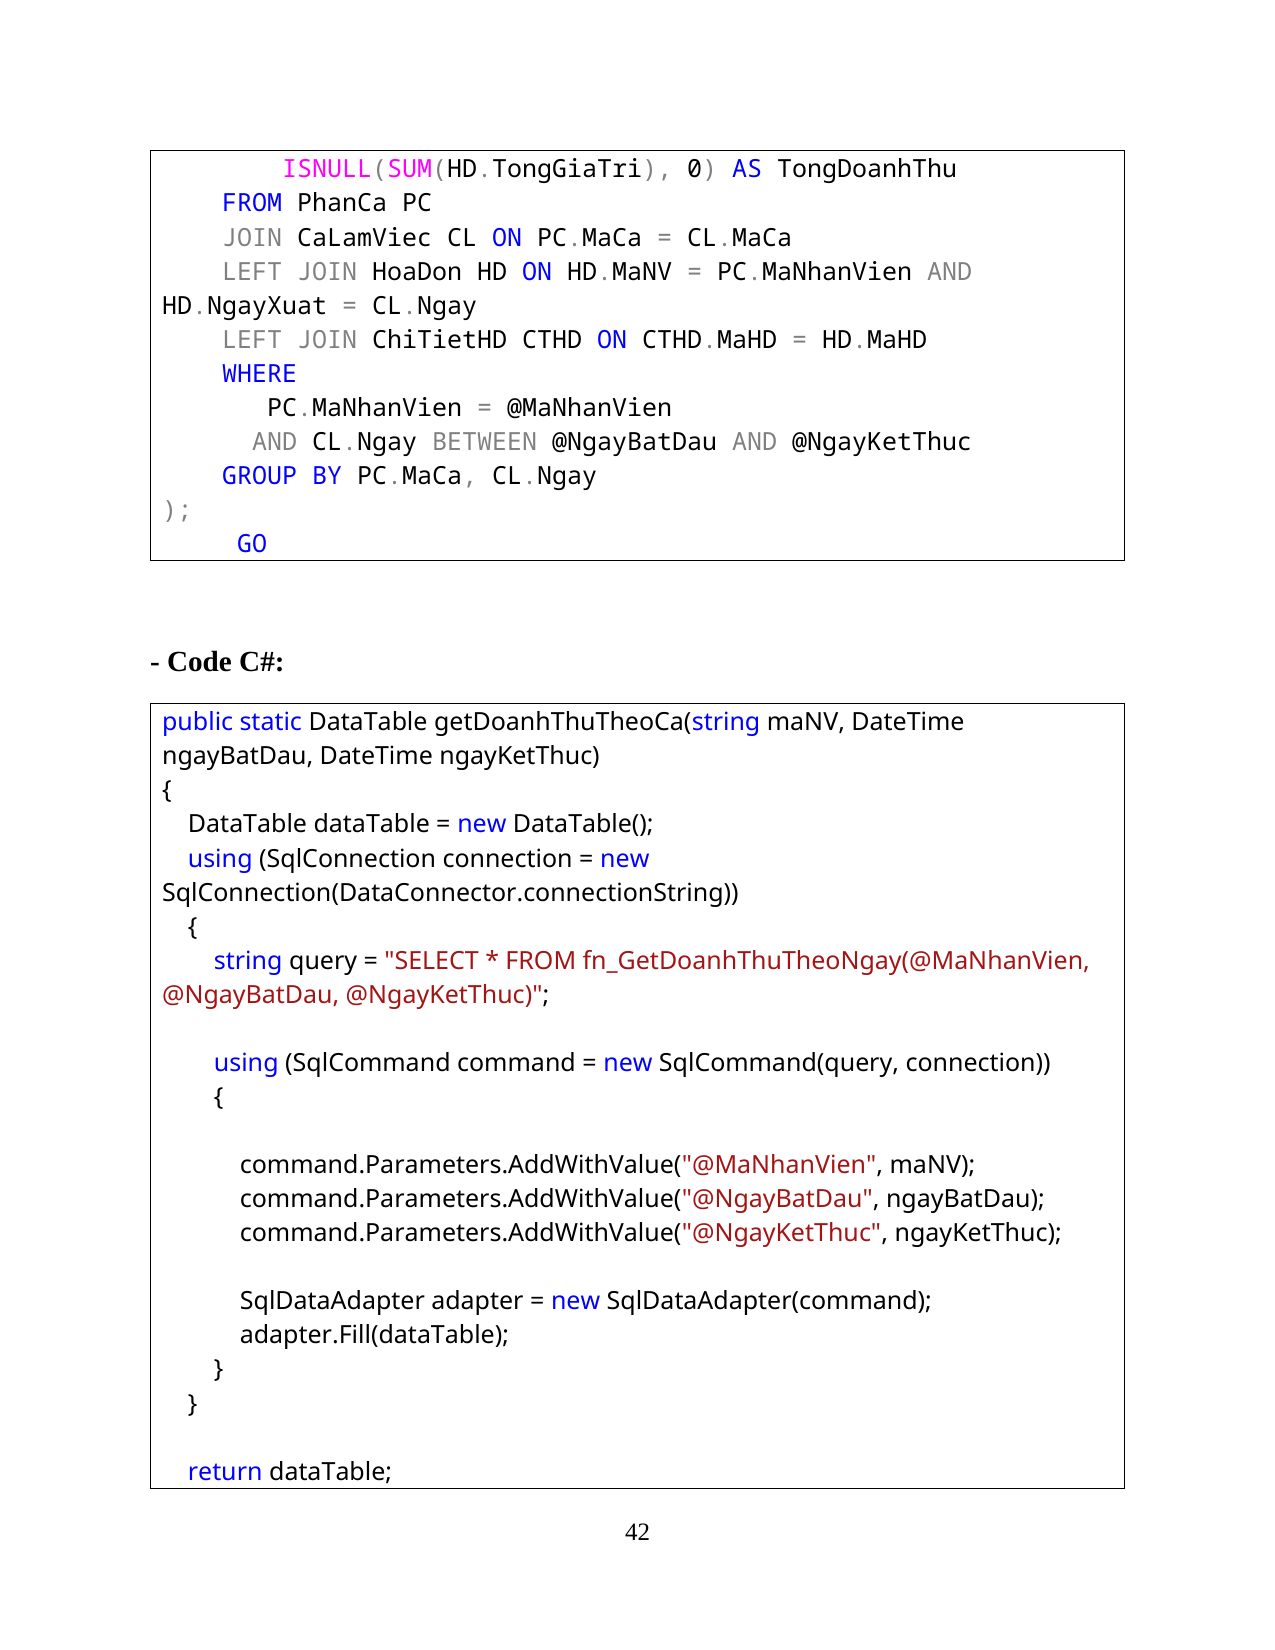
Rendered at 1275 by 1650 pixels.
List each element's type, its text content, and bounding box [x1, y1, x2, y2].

text - Code C#: [150, 644, 1125, 678]
